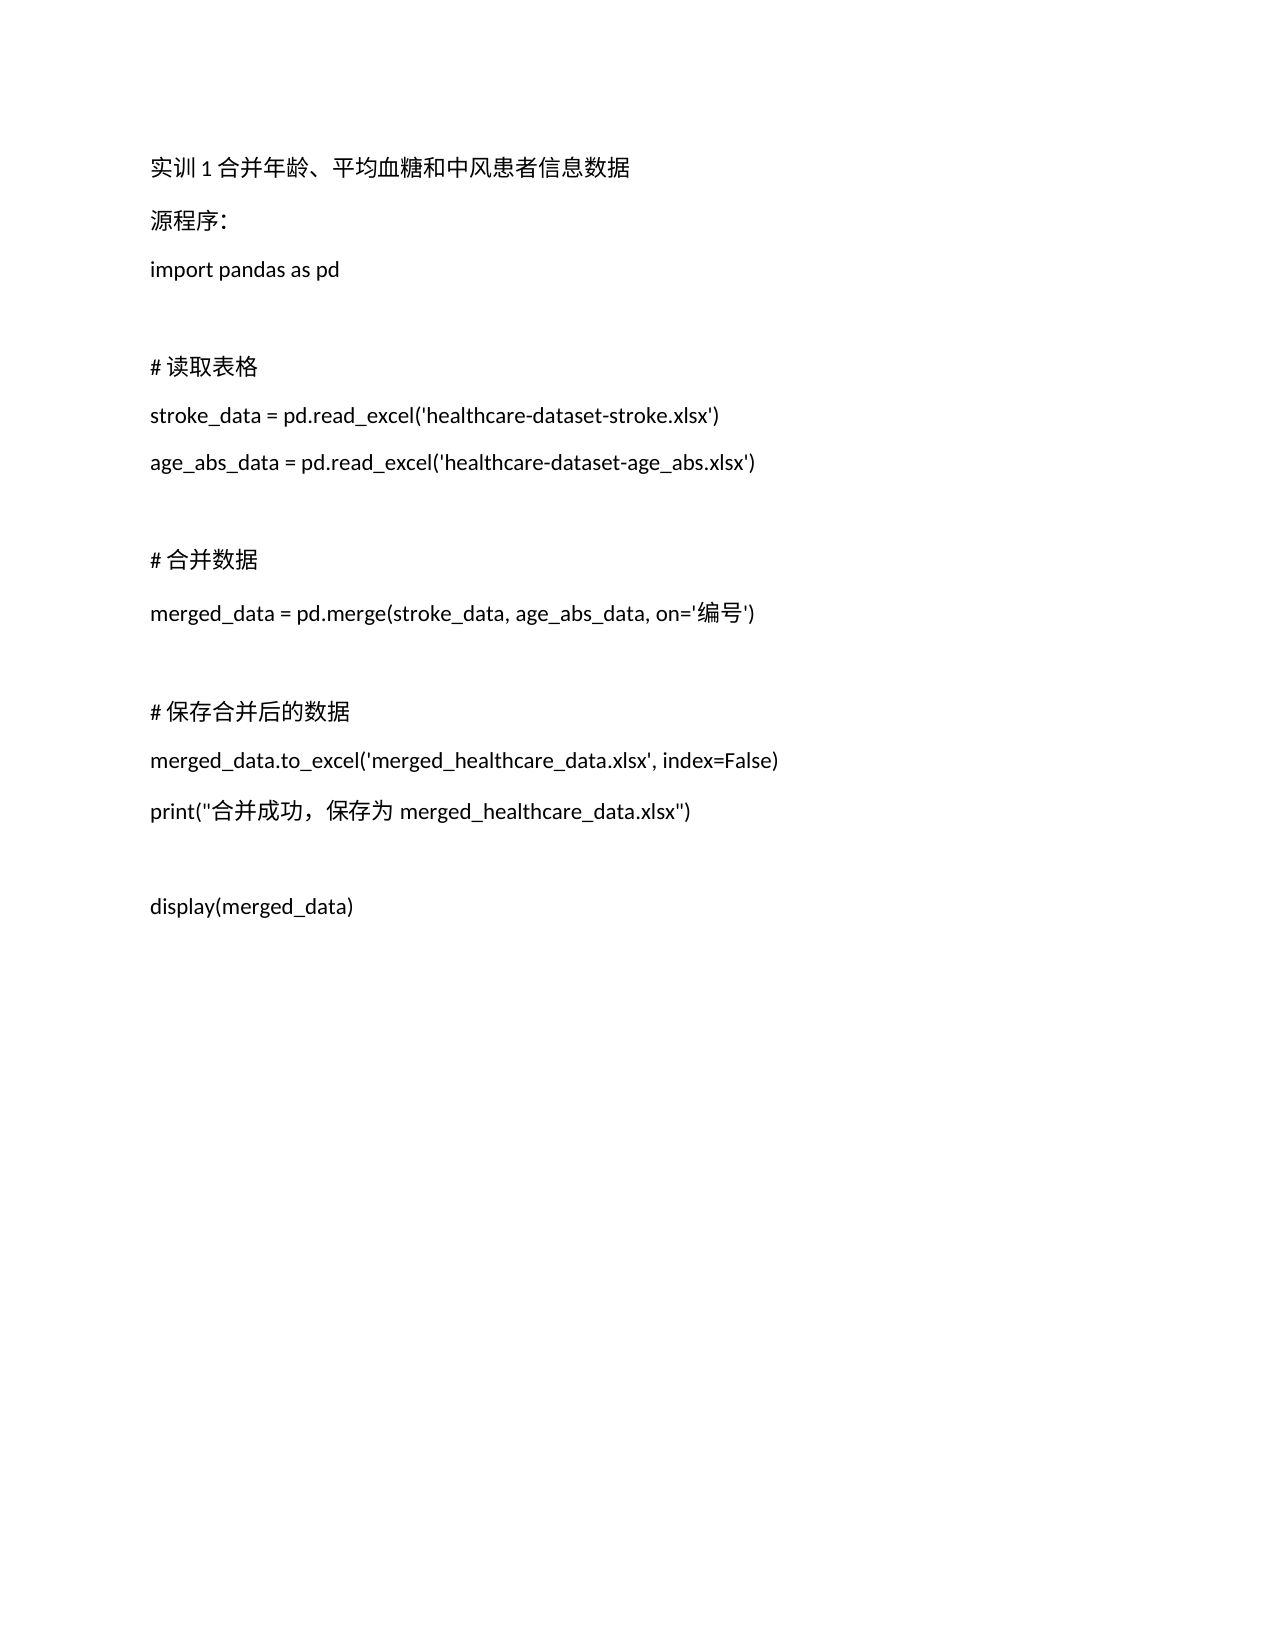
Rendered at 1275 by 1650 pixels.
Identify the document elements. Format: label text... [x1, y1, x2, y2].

text age_abs_data = pd.read_excel('healthcare-dataset-age_abs.xlsx') [150, 448, 1125, 476]
text 实训1 合并年龄、平均血糖和中风患者信息数据 [150, 150, 1125, 183]
text merged_data.to_excel('merged_healthcare_data.xlsx', index=False) [150, 746, 1125, 774]
text 源程序： [150, 202, 1125, 236]
text # 合并数据 [150, 542, 1125, 575]
text print("合并成功，保存为 merged_healthcare_data.xlsx") [150, 793, 1125, 826]
text display(merged_data) [150, 892, 1125, 921]
text # 读取表格 [150, 349, 1125, 382]
text merged_data = pd.merge(stroke_data, age_abs_data, on='编号') [150, 594, 1125, 628]
text import pandas as pd [150, 255, 1125, 283]
text stroke_data = pd.read_excel('healthcare-dataset-stroke.xlsx') [150, 401, 1125, 429]
text # 保存合并后的数据 [150, 694, 1125, 727]
